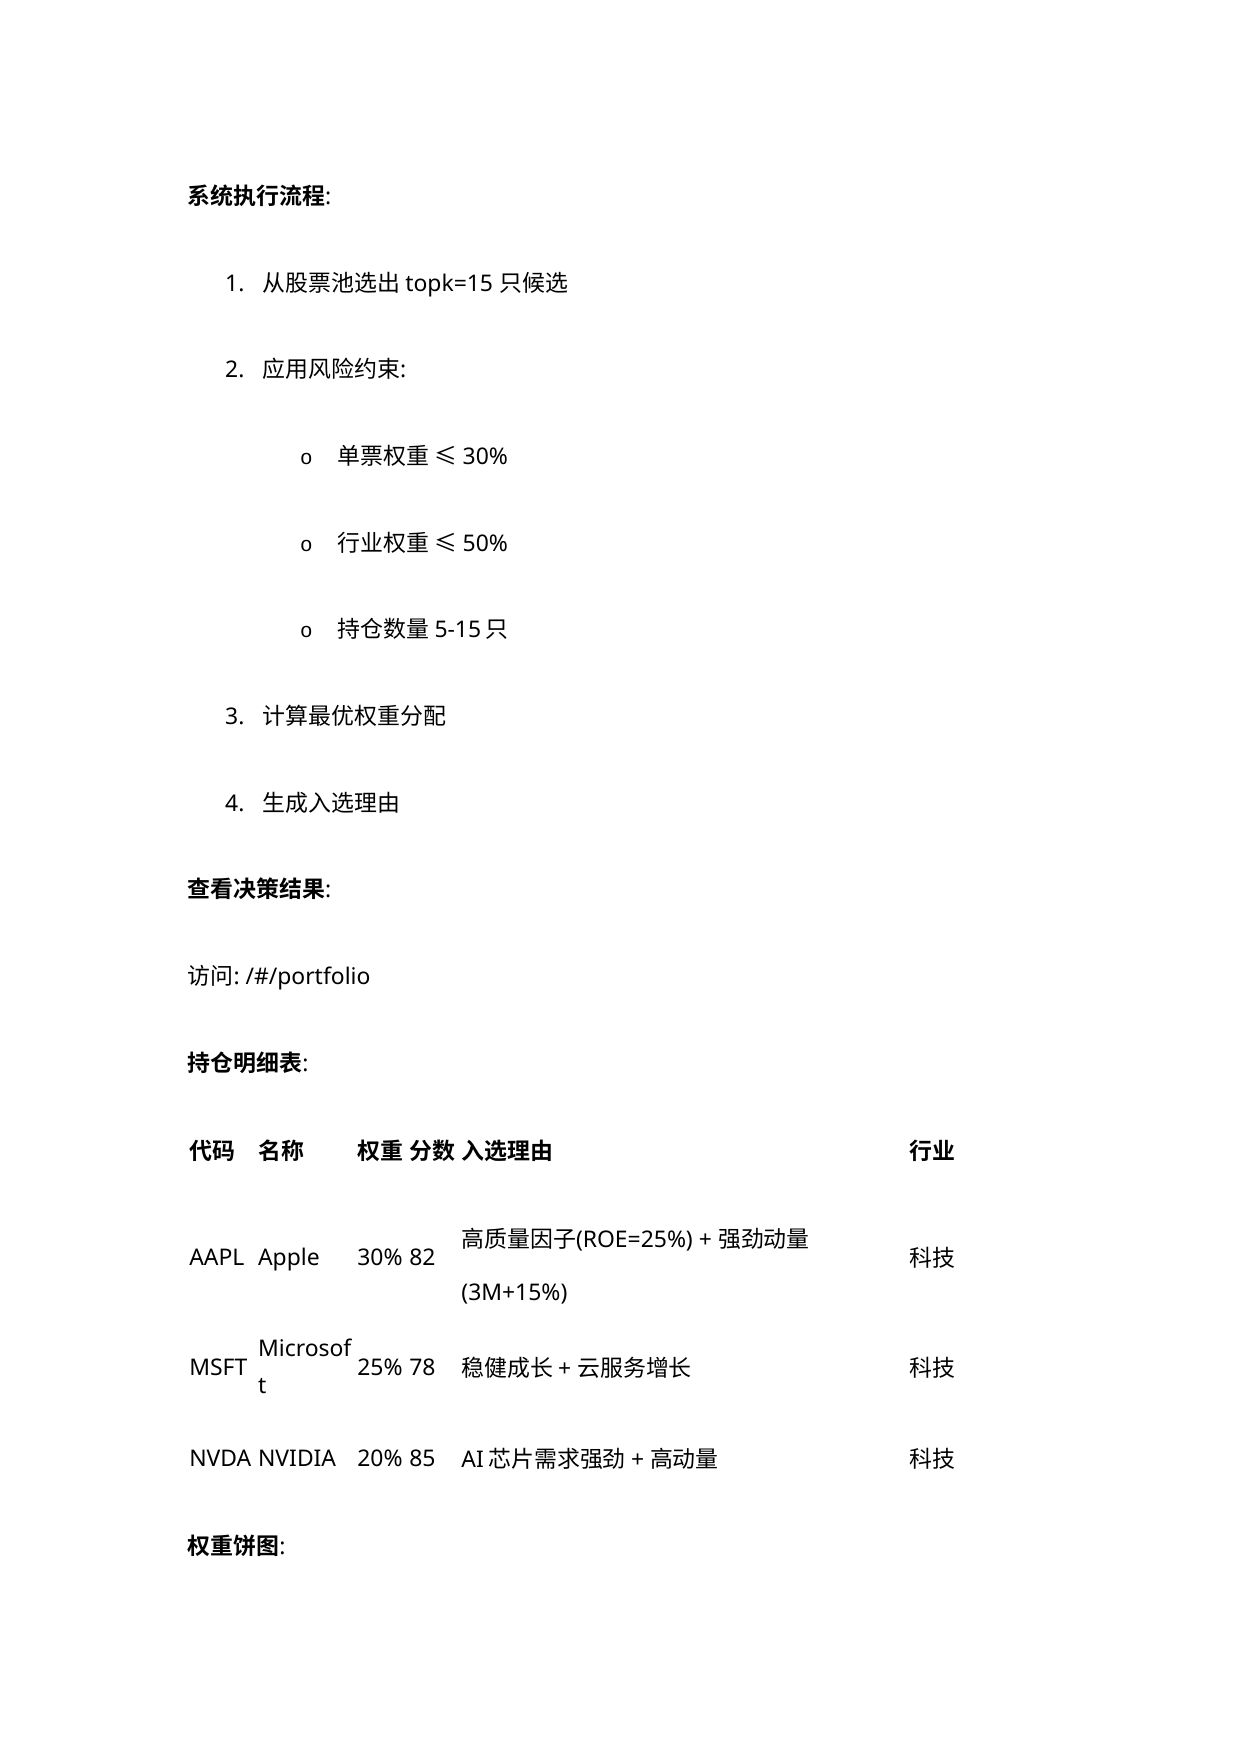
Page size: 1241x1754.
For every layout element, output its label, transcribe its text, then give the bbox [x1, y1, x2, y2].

table_cell 20% [355, 1423, 407, 1512]
table_cell NVDA [188, 1423, 256, 1512]
list 应用风险约束: [225, 335, 1053, 400]
text 持仓明细表: [187, 1029, 1053, 1094]
list 行业权重 ≤ 50% [300, 509, 1053, 574]
table_cell 科技 [908, 1330, 961, 1423]
table_header 入选理由 [460, 1115, 908, 1204]
table_cell 高质量因子(ROE=25%) + 强劲动量(3M+15%) [460, 1204, 908, 1330]
table_header 分数 [408, 1115, 459, 1204]
table_header 行业 [908, 1115, 961, 1204]
table_header 名称 [256, 1115, 355, 1204]
table_cell 科技 [908, 1204, 961, 1330]
list 单票权重 ≤ 30% [300, 422, 1053, 487]
table_cell AAPL [188, 1204, 256, 1330]
text 权重饼图: [187, 1512, 1053, 1577]
table_cell 30% [355, 1204, 407, 1330]
table_cell 78 [408, 1330, 459, 1423]
table_cell Apple [256, 1204, 355, 1330]
table_cell 82 [408, 1204, 459, 1330]
table_cell 85 [408, 1423, 459, 1512]
table_header 权重 [355, 1115, 407, 1204]
table_cell 科技 [908, 1423, 961, 1512]
text 访问: /#/portfolio [187, 942, 1053, 1007]
table_cell Microsoft [256, 1330, 355, 1423]
list 从股票池选出 topk=15 只候选 [225, 249, 1053, 314]
table_cell 25% [355, 1330, 407, 1423]
table_cell MSFT [188, 1330, 256, 1423]
text 查看决策结果: [187, 855, 1053, 920]
table_header 代码 [188, 1115, 256, 1204]
list 持仓数量 5-15只 [300, 595, 1053, 660]
list 生成入选理由 [225, 769, 1053, 834]
table_cell NVIDIA [256, 1423, 355, 1512]
table_cell AI芯片需求强劲 + 高动量 [460, 1423, 908, 1512]
list 计算最优权重分配 [225, 682, 1053, 747]
text 系统执行流程: [187, 162, 1053, 227]
table_cell 稳健成长 + 云服务增长 [460, 1330, 908, 1423]
